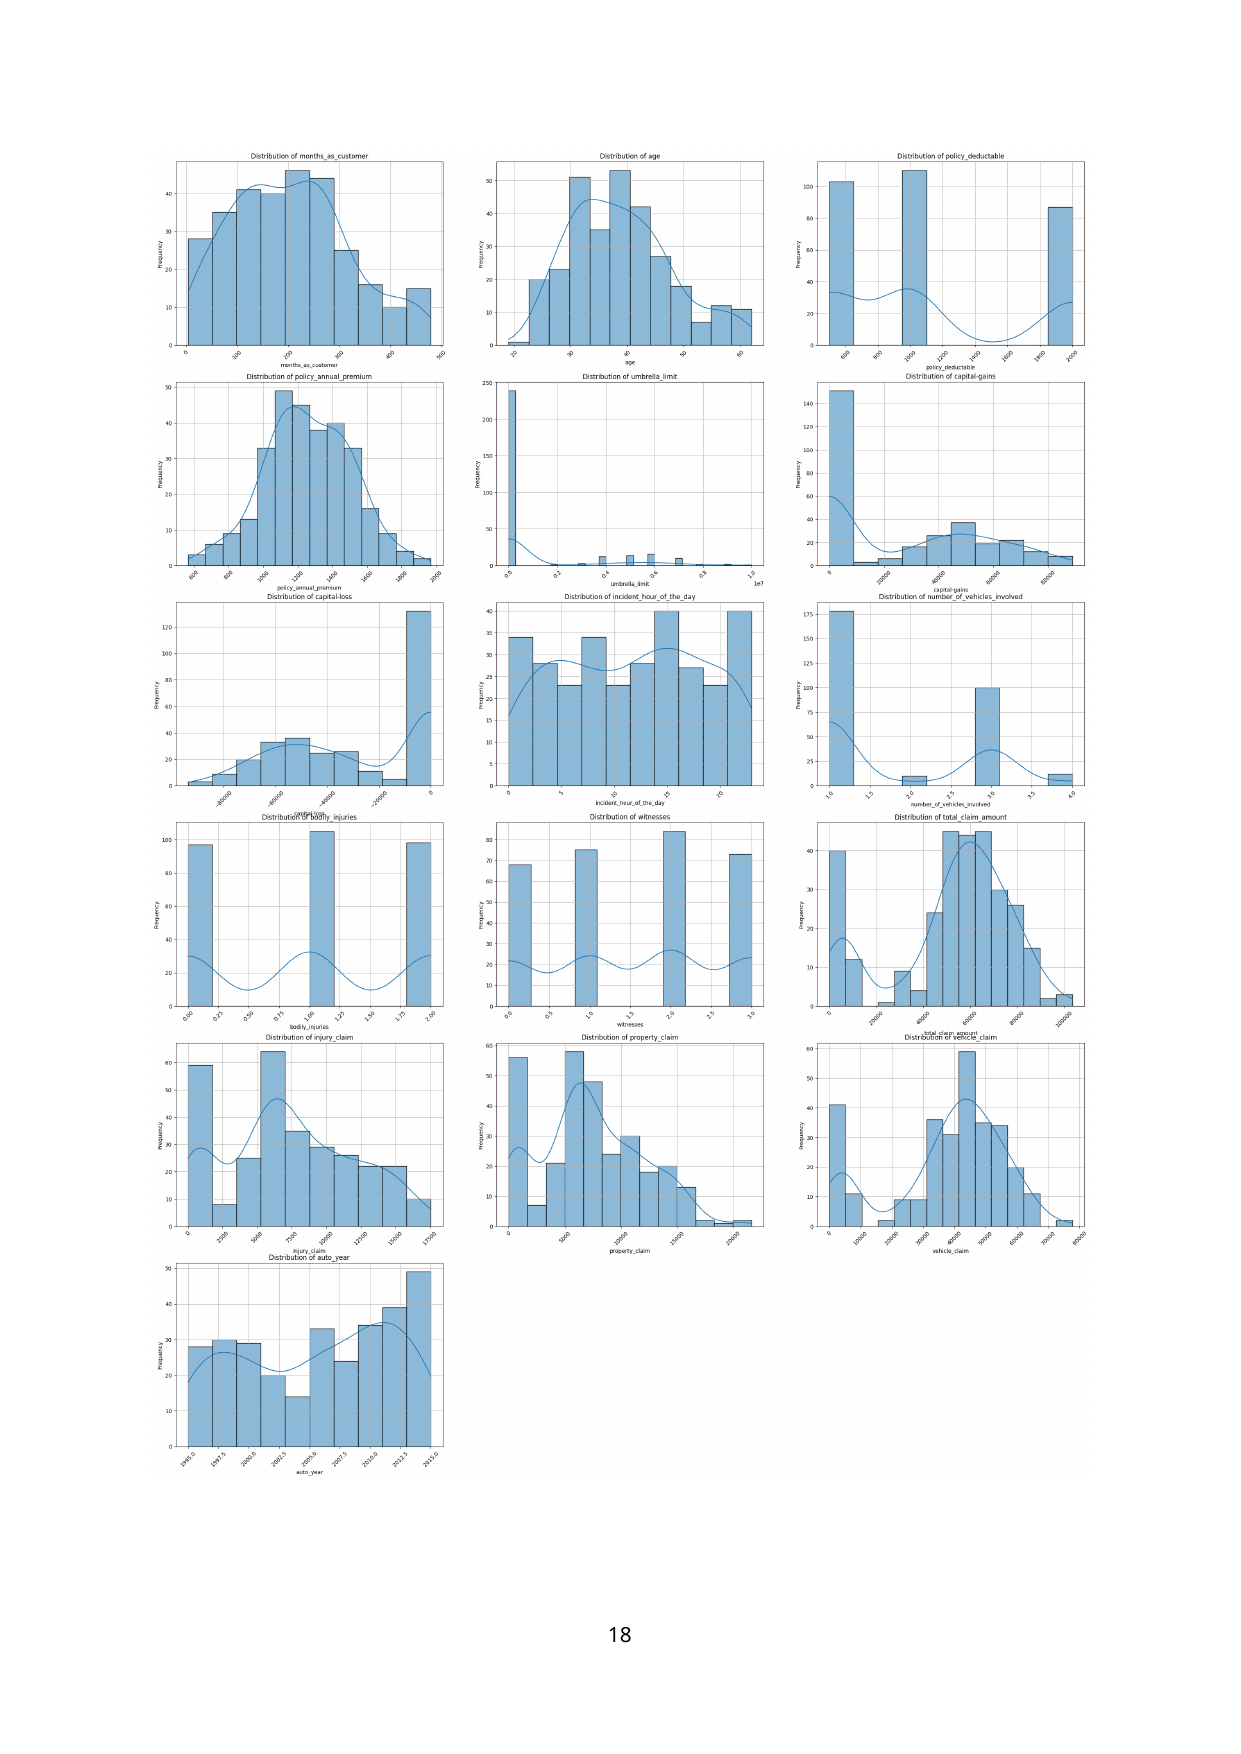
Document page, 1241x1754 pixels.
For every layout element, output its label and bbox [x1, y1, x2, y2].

picture [150, 150, 1091, 1479]
